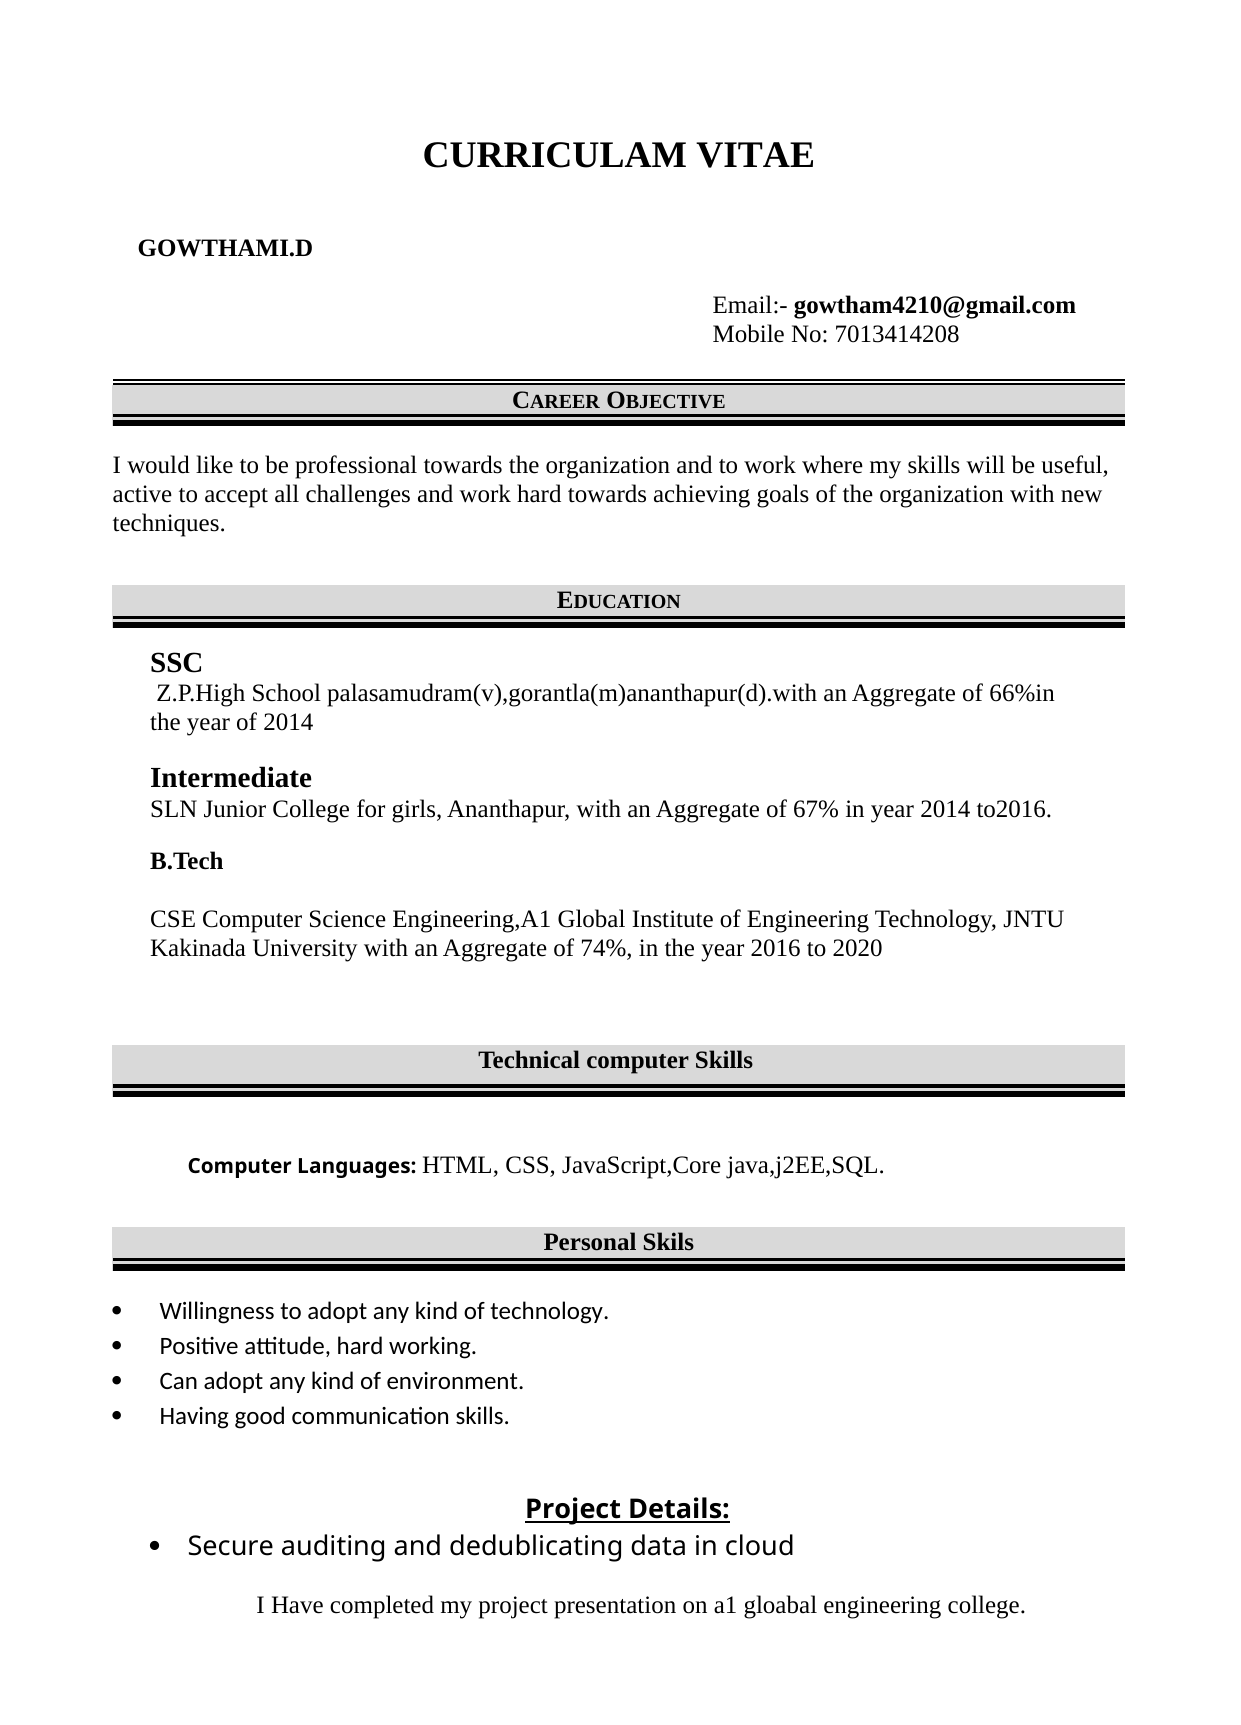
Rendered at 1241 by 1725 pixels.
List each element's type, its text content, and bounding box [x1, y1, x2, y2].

text Education [112, 585, 1125, 628]
text Technical computer Skills [112, 1045, 1125, 1097]
list Positive attitude, hard working. [112, 1330, 1142, 1360]
text Personal Skils [112, 1227, 1125, 1271]
text Intermediate [150, 760, 1087, 794]
text Z.P.High School palasamudram(v),gorantla(m)ananthapur(d).with an Aggregate of 66%in the year of 2014 [150, 678, 1087, 736]
text Email:- gowtham4210@gmail.com [112, 291, 1125, 319]
text SLN Junior College for girls, Ananthapur, with an Aggregate of 67% in year 2014 to2016. [112, 794, 1087, 822]
text I would like to be professional towards the organization and to work where my skills will be useful, active to accept all challenges and work hard towards achieving goals of the organization with new techniques. [112, 451, 1125, 537]
list Having good communication skills. [112, 1400, 1142, 1430]
text Computer Languages: HTML, CSS, JavaScript,Core java,j2EE,SQL. [187, 1150, 1125, 1179]
text B.Tech [150, 846, 1087, 875]
text Mobile No: 7013414208 [112, 319, 1125, 348]
text I Have completed my project presentation on a1 gloabal engineering college. [112, 1590, 1142, 1618]
list Secure auditing and dedublicating data in cloud [150, 1527, 1142, 1563]
list Willingness to adopt any kind of technology. [112, 1295, 1142, 1325]
text Project Details: [112, 1490, 1142, 1527]
text SSC [150, 645, 1087, 678]
text Career Objective [112, 385, 1125, 426]
title GOWTHAMI.D [112, 233, 1125, 262]
title CURRICULAM VITAE [112, 132, 1125, 176]
list Can adopt any kind of environment. [112, 1365, 1142, 1395]
text CSE Computer Science Engineering,A1 Global Institute of Engineering Technology, JNTU Kakinada University with an Aggregate of 74%, in the year 2016 to 2020 [150, 904, 1087, 961]
